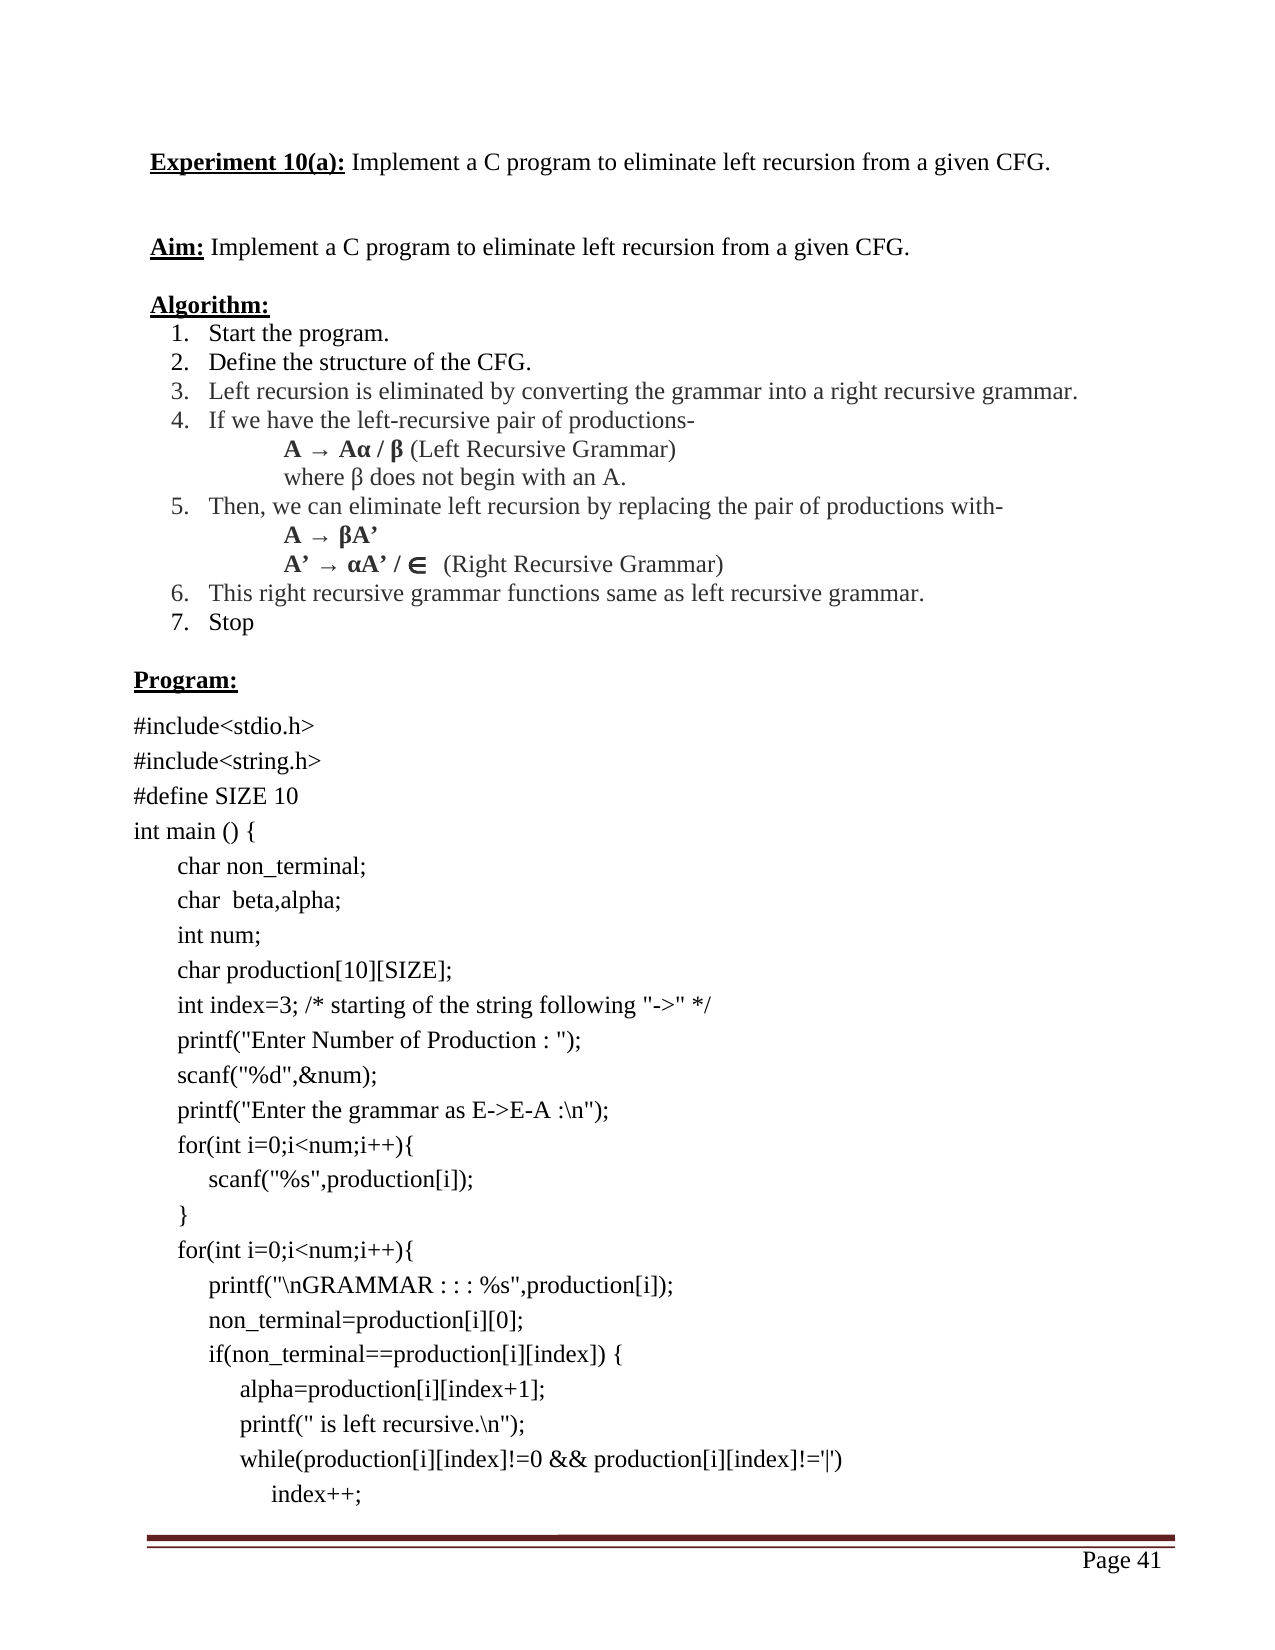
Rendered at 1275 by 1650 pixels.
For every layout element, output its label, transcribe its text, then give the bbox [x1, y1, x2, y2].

text } [177, 1200, 1202, 1228]
text Aim: Implement a C program to eliminate left recursion from a given CFG. [150, 232, 1202, 261]
text printf("\nGRAMMAR : : : %s",production[i]); non_terminal=production[i][0]; if(non_terminal==production[i][index]) { [208, 1270, 676, 1368]
subtitle Algorithm: [150, 290, 1202, 319]
list Left recursion is eliminated by converting the grammar into a right recursive grammar. [171, 376, 1202, 405]
text while(production[i][index]!=0 && production[i][index]!='|') index++; [239, 1444, 844, 1508]
list This right recursive grammar functions same as left recursive grammar. [171, 578, 1202, 607]
list Then, we can eliminate left recursion by replacing the pair of productions with- [171, 491, 1202, 520]
text printf("Enter the grammar as E->E-A :\n"); for(int i=0;i<num;i++){ [177, 1095, 611, 1159]
text scanf("%s",production[i]); [208, 1165, 1202, 1194]
text char non_terminal; char beta,alpha; int num; [177, 851, 367, 949]
text A’ → αA’ / ∈ (Right Recursive Grammar) [283, 549, 1202, 578]
list Define the structure of the CFG. [171, 347, 1202, 376]
text Experiment 10(a): Implement a C program to eliminate left recursion from a given CFG. [150, 147, 1202, 175]
subtitle Program: [133, 665, 1202, 693]
text A → βA’ [283, 520, 1202, 549]
text for(int i=0;i<num;i++){ [177, 1235, 1202, 1264]
list Start the program. [171, 319, 1202, 347]
list If we have the left-recursive pair of productions- A → Aα / β (Left Recursive Grammar) where β does not begin with an A. [171, 405, 695, 491]
text #include<stdio.h> #include<string.h> #define SIZE 10 int main () { [133, 711, 323, 845]
text int index=3; /* starting of the string following "->" */ printf("Enter Number of Production : "); scanf("%d",&num); [177, 990, 712, 1089]
text alpha=production[i][index+1]; printf(" is left recursive.\n"); [239, 1374, 547, 1438]
list Stop [171, 607, 1202, 635]
text char production[10][SIZE]; [177, 955, 1202, 984]
